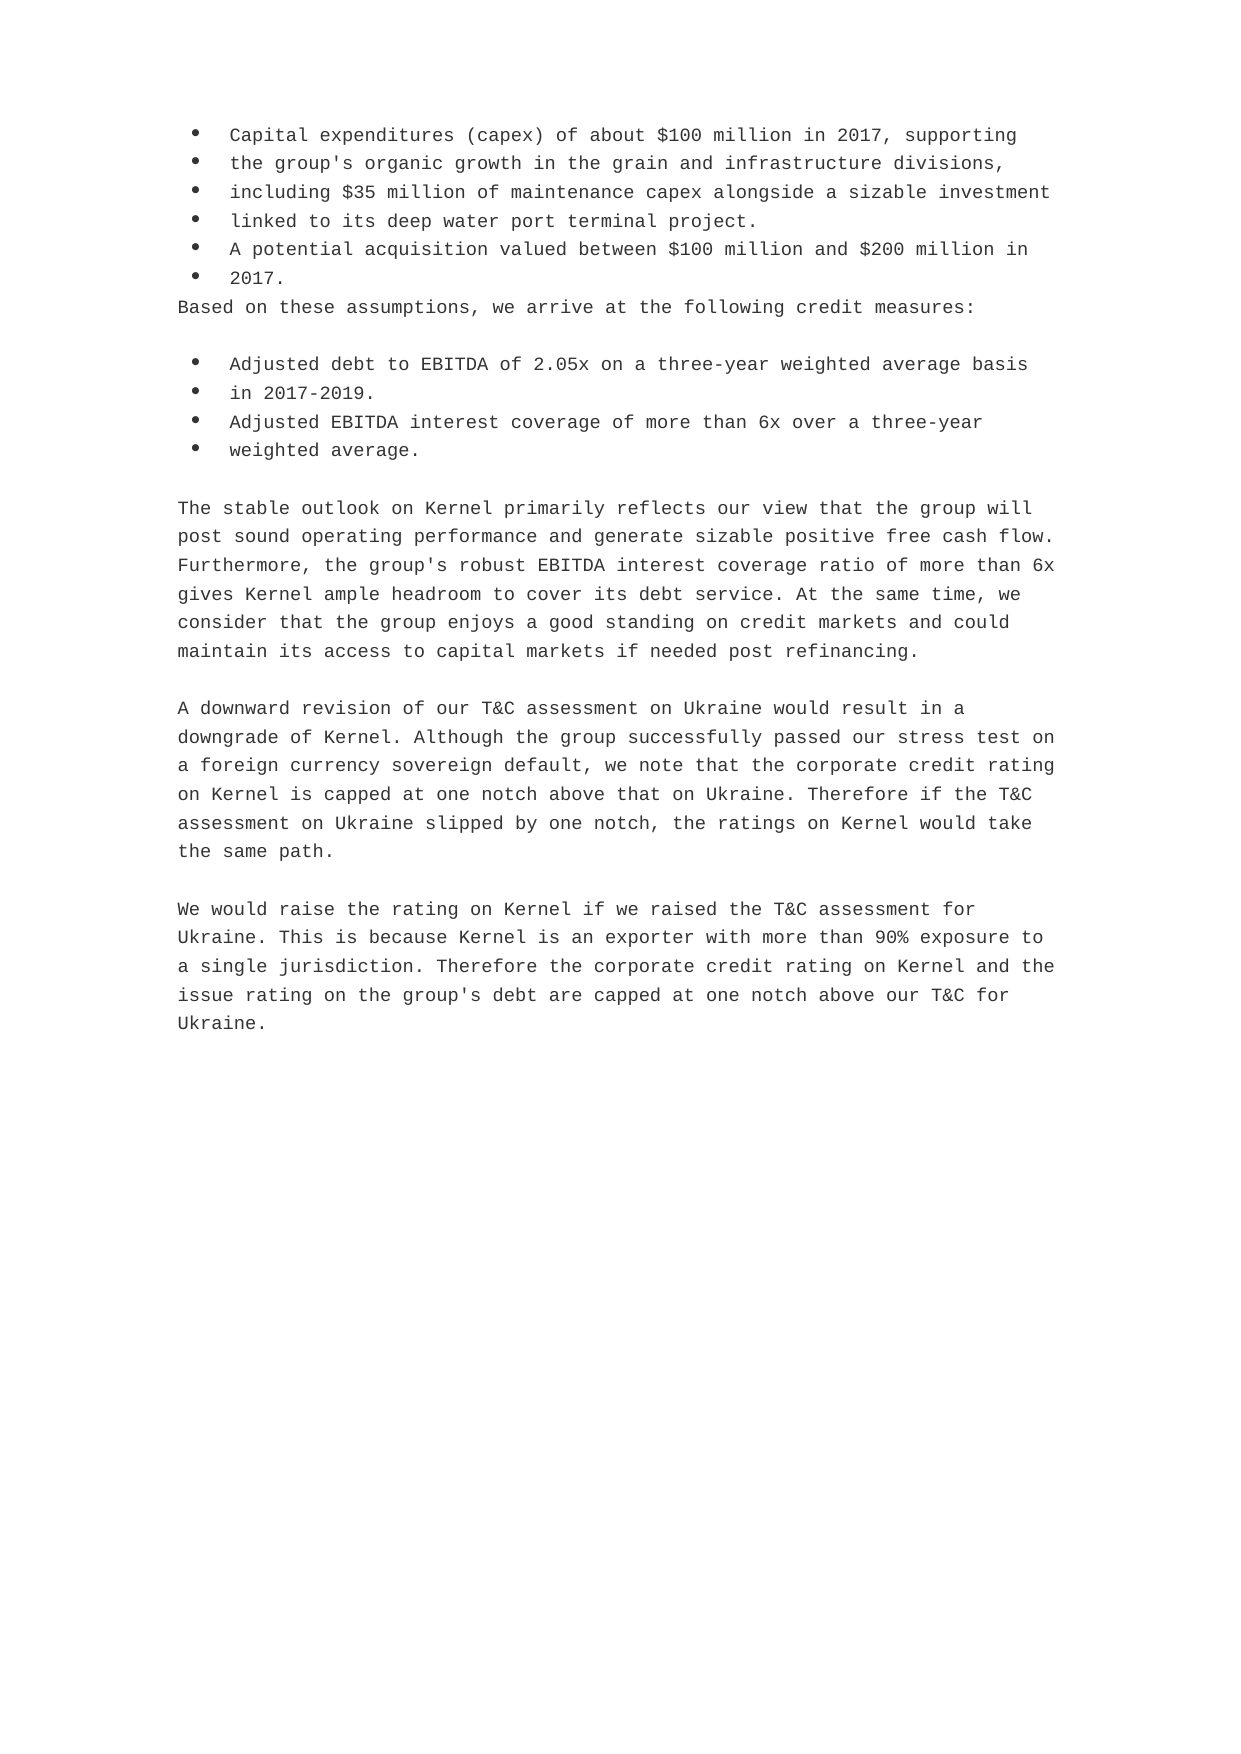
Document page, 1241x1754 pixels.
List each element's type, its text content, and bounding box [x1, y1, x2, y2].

text issue rating on the group's debt are capped at one notch above our T&C for [177, 978, 1152, 1007]
text maintain its access to capital markets if needed post refinancing. [177, 634, 1152, 663]
text assessment on Ukraine slipped by one notch, the ratings on Kernel would take [177, 806, 1152, 835]
text the same path. [177, 835, 1152, 863]
text We would raise the rating on Kernel if we raised the T&C assessment for [177, 892, 1152, 921]
list Adjusted debt to EBITDA of 2.05x on a three-year weighted average basis [192, 348, 1152, 376]
text Furthermore, the group's robust EBITDA interest coverage ratio of more than 6x [177, 548, 1152, 577]
text a foreign currency sovereign default, we note that the corporate credit rating [177, 749, 1152, 777]
text post sound operating performance and generate sizable positive free cash flow. [177, 520, 1152, 548]
text a single jurisdiction. Therefore the corporate credit rating on Kernel and the [177, 949, 1152, 978]
text on Kernel is capped at one notch above that on Ukraine. Therefore if the T&C [177, 777, 1152, 806]
text Ukraine. This is because Kernel is an exporter with more than 90% exposure to [177, 921, 1152, 949]
text downgrade of Kernel. Although the group successfully passed our stress test on [177, 720, 1152, 749]
list A potential acquisition valued between $100 million and $200 million in [192, 233, 1152, 261]
text consider that the group enjoys a good standing on credit markets and could [177, 606, 1152, 634]
text gives Kernel ample headroom to cover its debt service. At the same time, we [177, 577, 1152, 606]
text Ukraine. [177, 1007, 1152, 1035]
list Capital expenditures (capex) of about $100 million in 2017, supporting [192, 118, 1152, 147]
list including $35 million of maintenance capex alongside a sizable investment [192, 175, 1152, 204]
list linked to its deep water port terminal project. [192, 204, 1152, 233]
text A downward revision of our T&C assessment on Ukraine would result in a [177, 692, 1152, 720]
text Based on these assumptions, we arrive at the following credit measures: [177, 290, 1152, 319]
list Adjusted EBITDA interest coverage of more than 6x over a three-year [192, 405, 1152, 434]
list 2017. [192, 261, 1152, 290]
list the group's organic growth in the grain and infrastructure divisions, [192, 147, 1152, 175]
text The stable outlook on Kernel primarily reflects our view that the group will [177, 491, 1152, 520]
list weighted average. [192, 434, 1152, 462]
list in 2017-2019. [192, 376, 1152, 405]
